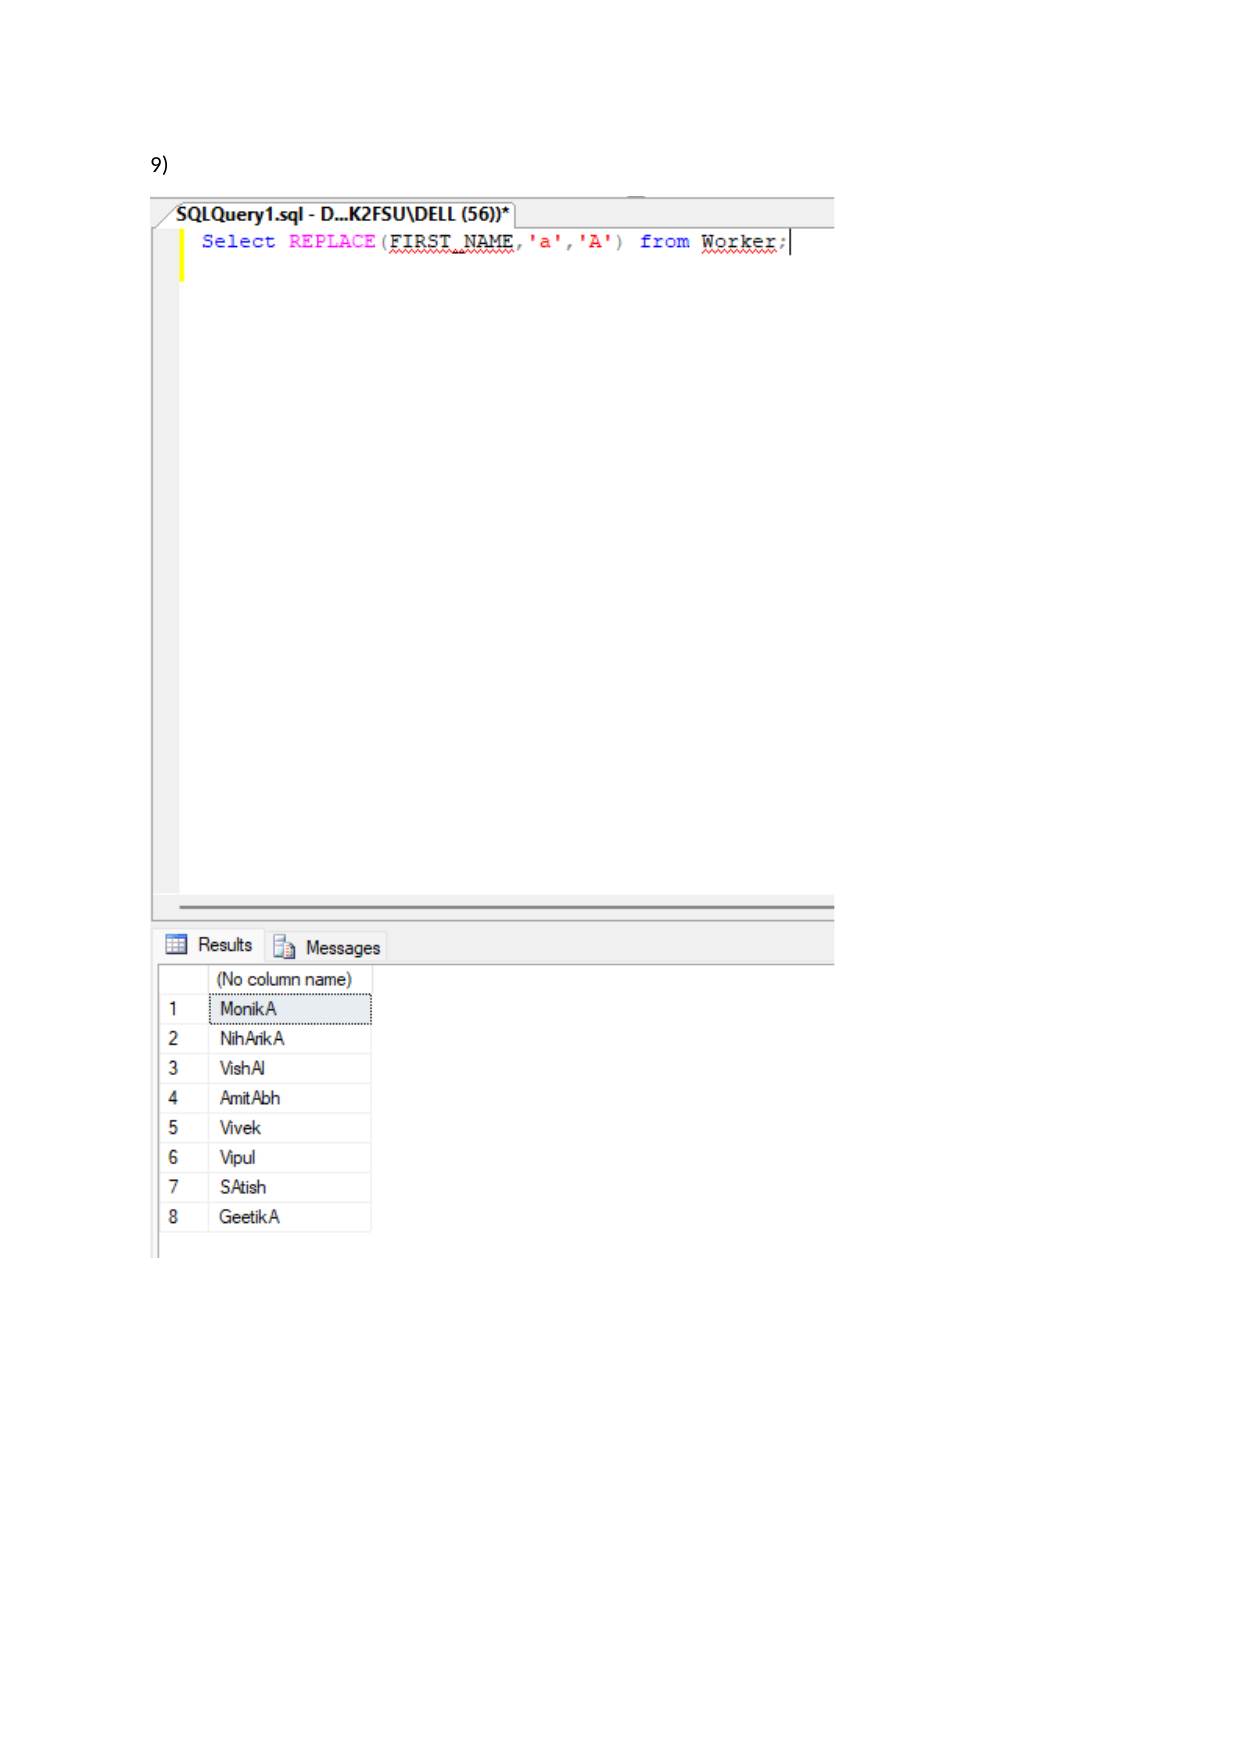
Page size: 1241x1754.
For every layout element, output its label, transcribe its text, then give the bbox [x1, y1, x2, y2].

picture [150, 196, 835, 1258]
text 9) [150, 150, 1090, 178]
